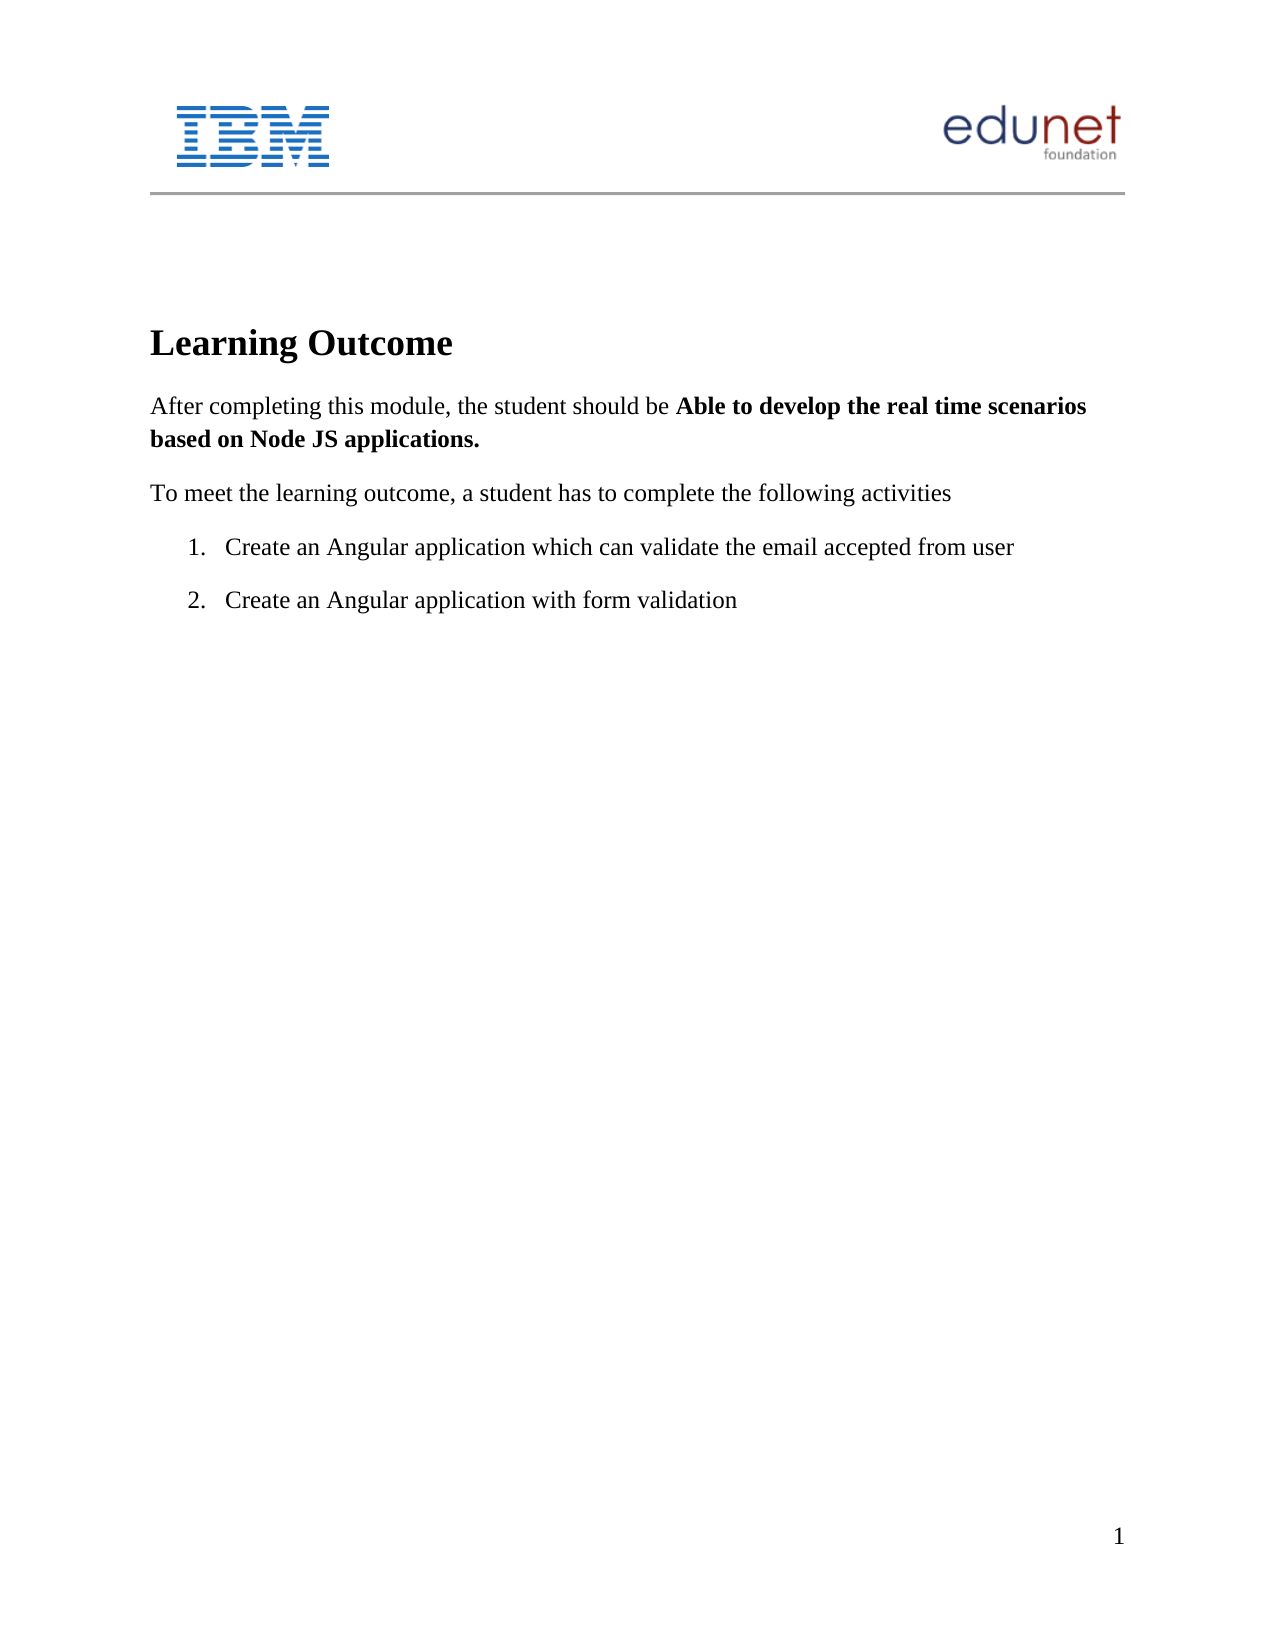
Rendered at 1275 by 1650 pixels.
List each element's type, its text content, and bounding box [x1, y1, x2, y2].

subtitle Learning Outcome [150, 321, 1125, 364]
picture [176, 106, 329, 167]
list Create an Angular application with form validation [187, 586, 1125, 614]
text To meet the learning outcome, a student has to complete the following activities [150, 478, 1125, 507]
list Create an Angular application which can validate the email accepted from user [187, 532, 1125, 561]
picture [941, 95, 1125, 167]
subtitle After completing this module, the student should be Able to develop the real time scenarios based on Node JS applications. [150, 391, 1125, 453]
